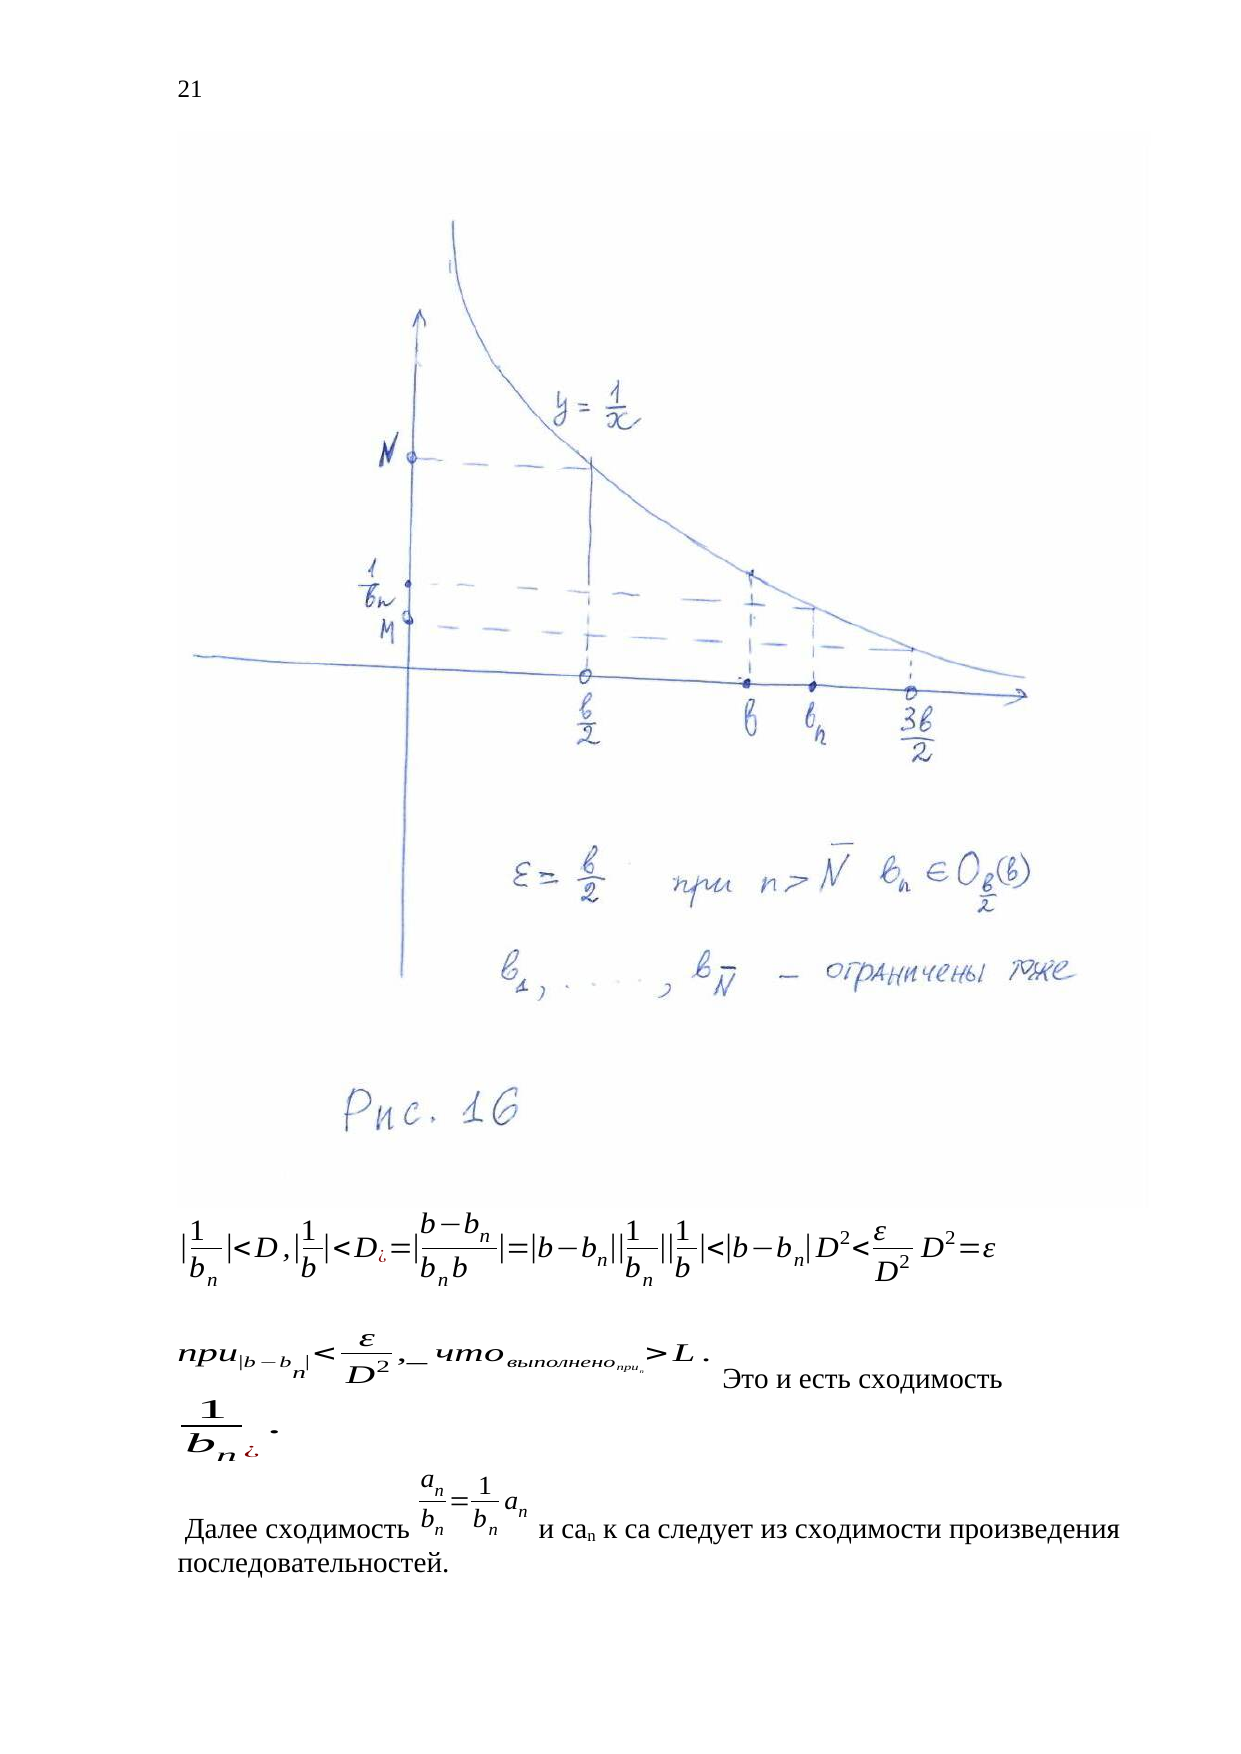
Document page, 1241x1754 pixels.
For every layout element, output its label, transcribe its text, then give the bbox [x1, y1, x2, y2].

text Это и есть сходимость [177, 1324, 1133, 1395]
text Далее сходимость и сan к ca следует из сходимости произведения [177, 1465, 1133, 1545]
picture [177, 131, 1152, 1208]
text последовательностей. [177, 1545, 1133, 1578]
